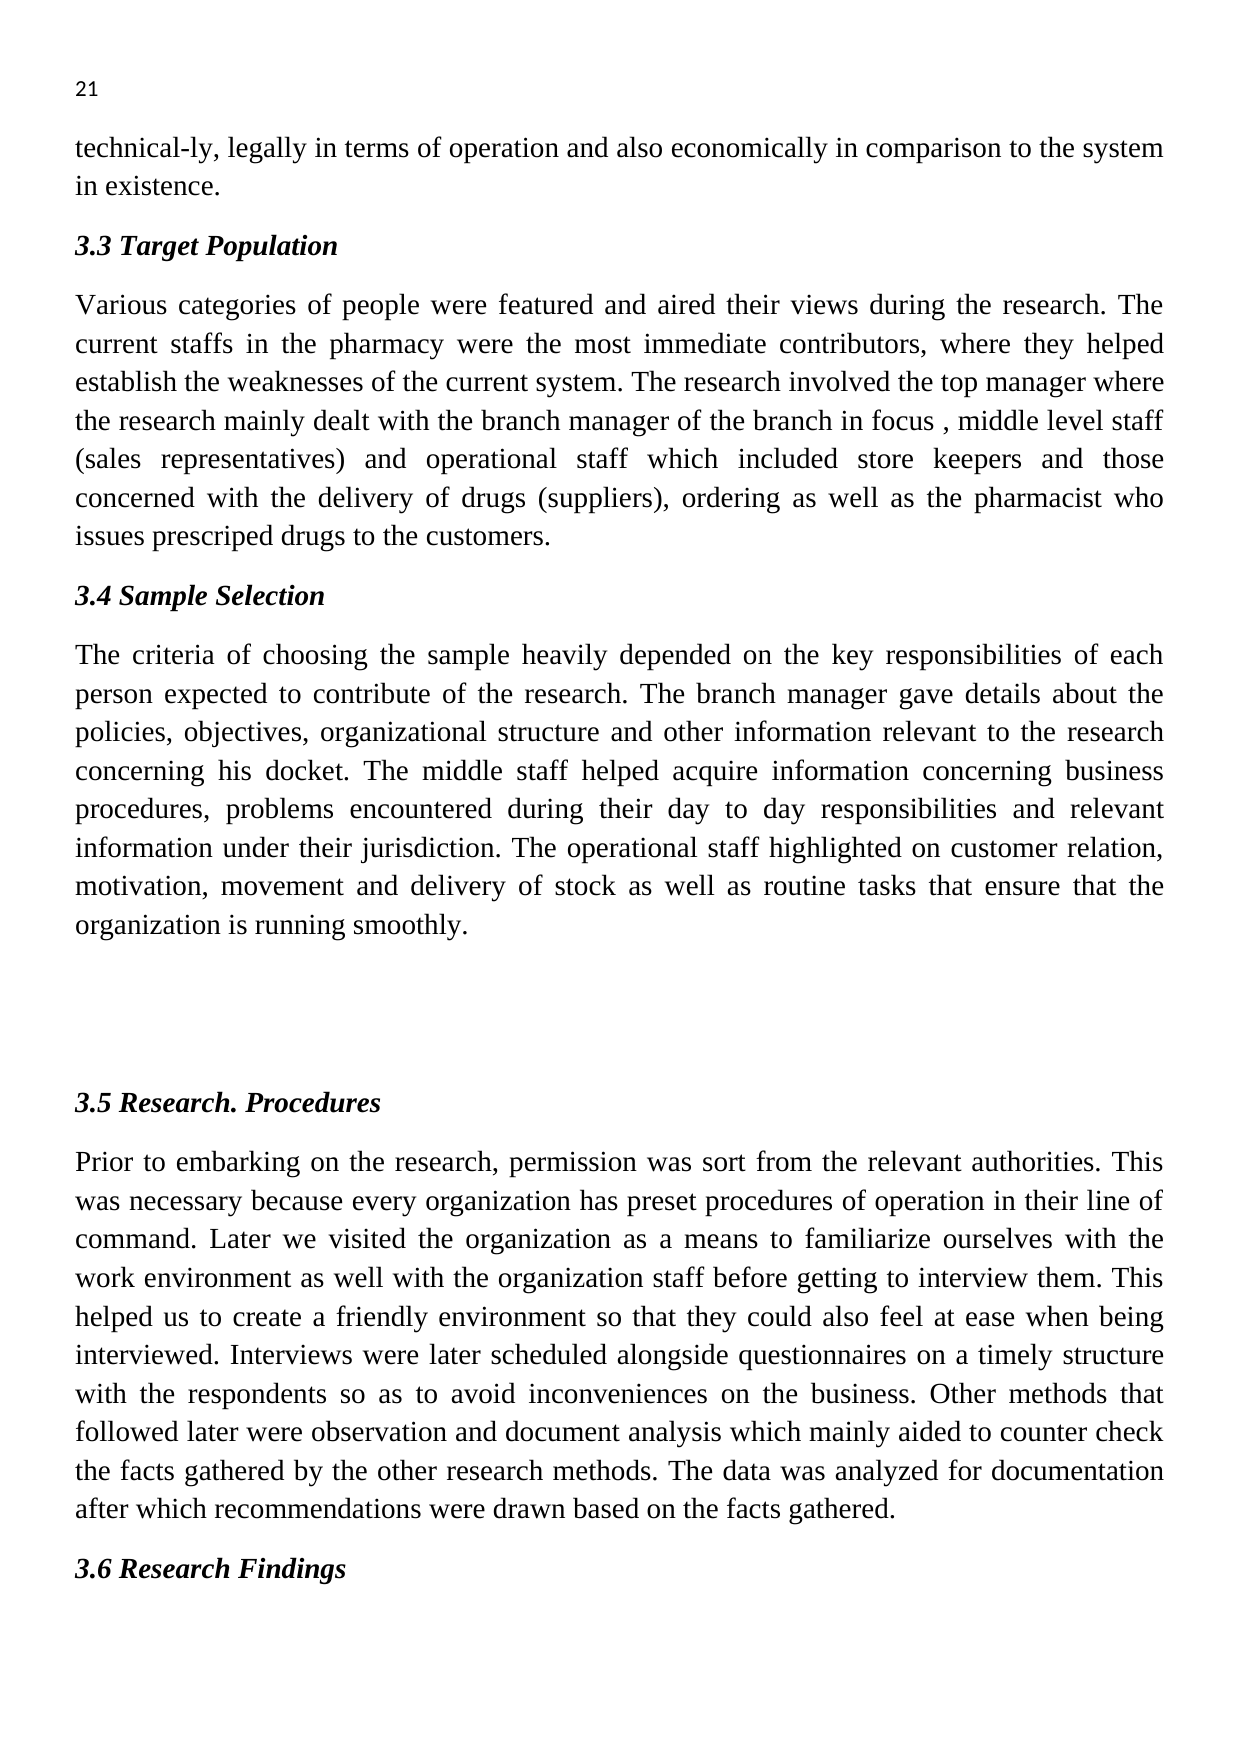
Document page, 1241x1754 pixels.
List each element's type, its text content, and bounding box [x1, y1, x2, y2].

text 3.4 Sample Selection [75, 578, 1165, 611]
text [75, 130, 1165, 202]
text 3.5 Research. Procedures [75, 1085, 1165, 1119]
text 3.6 Research Findings [75, 1551, 1165, 1584]
text 3.3 Target Population [75, 228, 1165, 261]
text Various categories of people were featured and aired their views during the research. The current staffs in the pharmacy were the most immediate contributors, where they helped establish the weaknesses of the current system. The research involved the top manager where the research mainly dealt with the branch manager of the branch in focus , middle level staff (sales representatives) and operational staff which included store keepers and those concerned with the delivery of drugs (suppliers), ordering as well as the pharmacist who issues prescriped drugs to the customers. [75, 287, 1165, 552]
text The criteria of choosing the sample heavily depended on the key responsibilities of each person expected to contribute of the research. The branch manager gave details about the policies, objectives, organizational structure and other information relevant to the research concerning his docket. The middle staff helped acquire information concerning business procedures, problems encountered during their day to day responsibilities and relevant information under their jurisdiction. The operational staff highlighted on customer relation, motivation, movement and delivery of stock as well as routine tasks that ensure that the organization is running smoothly. [75, 637, 1165, 941]
text Prior to embarking on the research, permission was sort from the relevant authorities. This was necessary because every organization has preset procedures of operation in their line of command. Later we visited the organization as a means to familiarize ourselves with the work environment as well with the organization staff before getting to interview them. This helped us to create a friendly environment so that they could also feel at ease when being interviewed. Interviews were later scheduled alongside questionnaires on a timely structure with the respondents so as to avoid inconveniences on the business. Other methods that followed later were observation and document analysis which mainly aided to counter check the facts gathered by the other research methods. The data was analyzed for documentation after which recommendations were drawn based on the facts gathered. [75, 1144, 1165, 1525]
